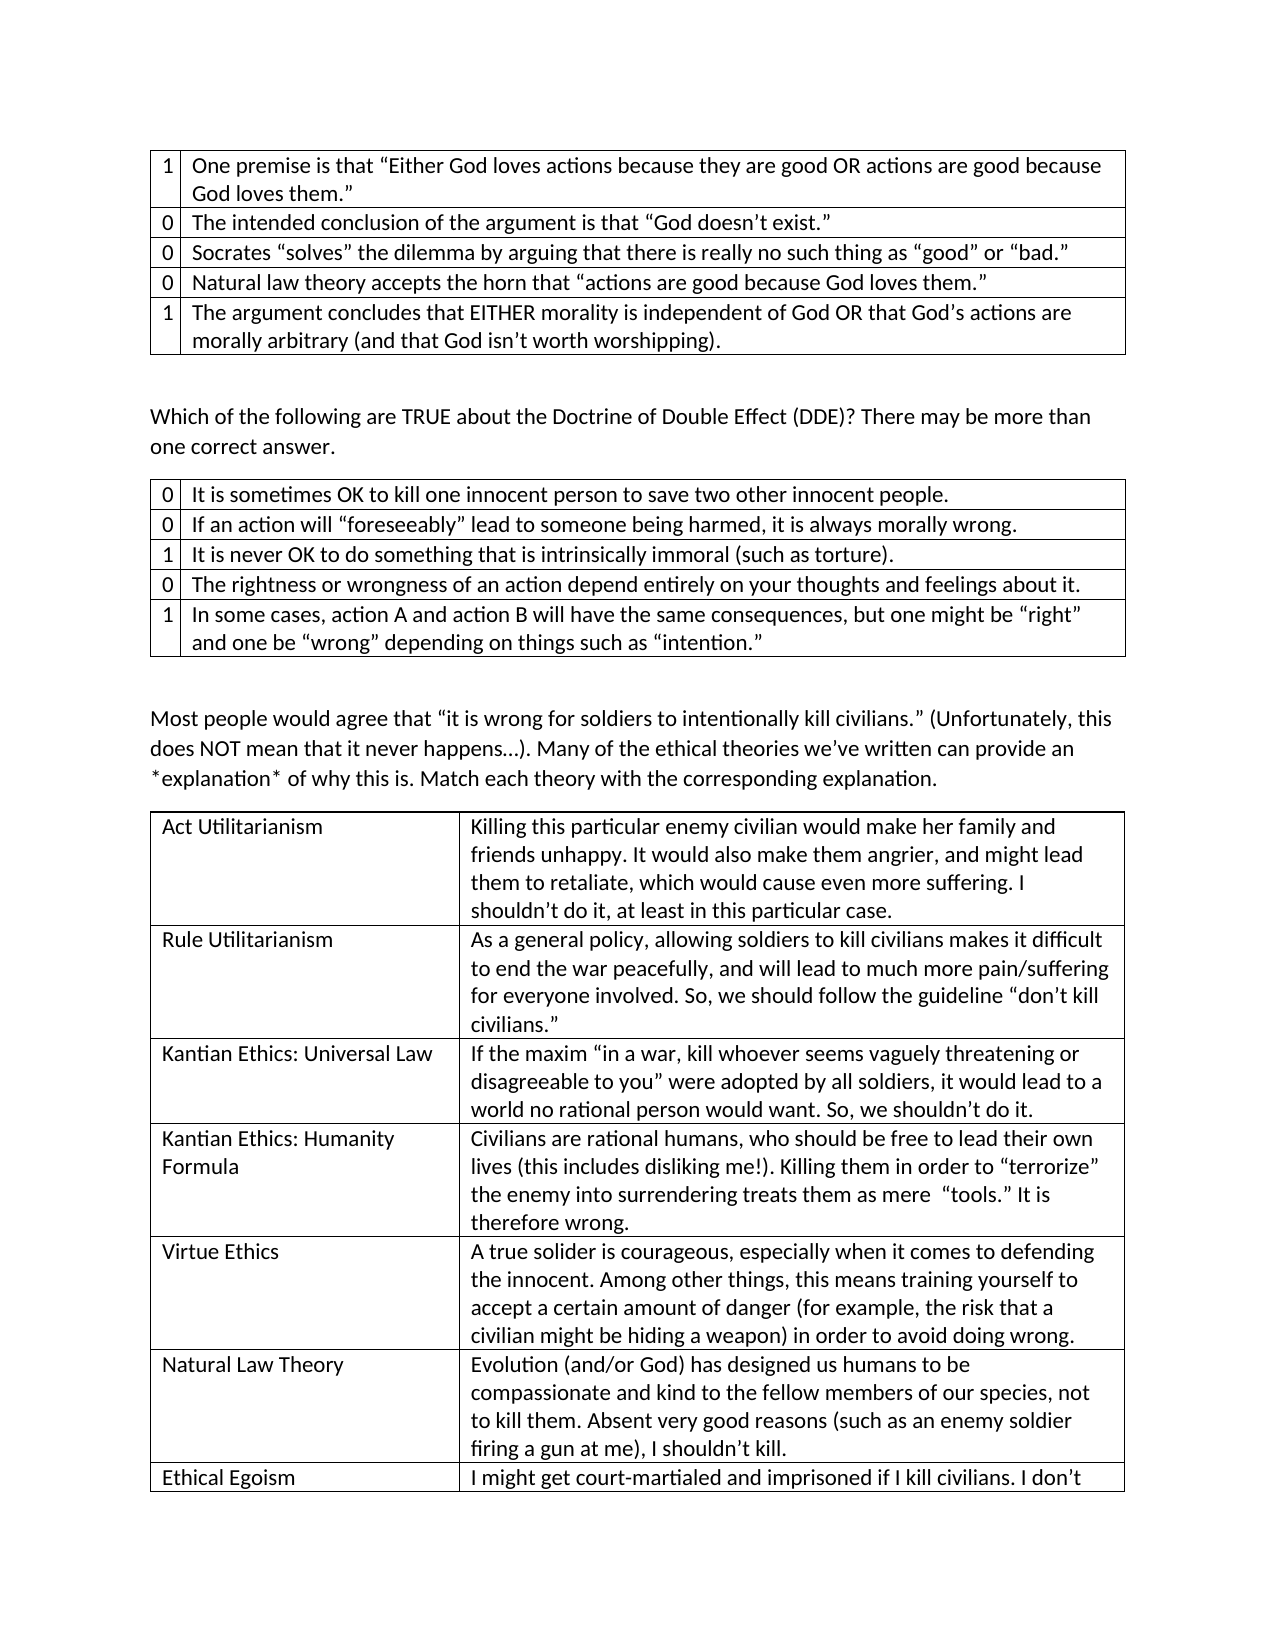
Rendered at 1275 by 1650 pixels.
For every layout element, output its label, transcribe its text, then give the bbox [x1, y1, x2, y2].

table_cell 0 [151, 208, 180, 237]
table_cell Kantian Ethics: Universal Law [151, 1039, 459, 1123]
table_cell Ethical Egoism [151, 1463, 459, 1491]
table_header 1 [151, 151, 180, 207]
table_cell As a general policy, allowing soldiers to kill civilians makes it difficult to end the war peacefully, and will lead to much more pain/suffering for everyone involved. So, we should follow the guideline “don’t kill civilians.” [460, 926, 1124, 1038]
table_cell Virtue Ethics [151, 1237, 459, 1349]
table_cell In some cases, action A and action B will have the same consequences, but one might be “right” and one be “wrong” depending on things such as “intention.” [181, 600, 1125, 656]
text Which of the following are TRUE about the Doctrine of Double Effect (DDE)? There may be more than one correct answer. [150, 402, 1125, 460]
table_cell 0 [151, 238, 180, 267]
table_cell If an action will “foreseeably” lead to someone being harmed, it is always morally wrong. [181, 510, 1125, 539]
table_cell 1 [151, 298, 180, 354]
table_cell Evolution (and/or God) has designed us humans to be compassionate and kind to the fellow members of our species, not to kill them. Absent very good reasons (such as an enemy soldier firing a gun at me), I shouldn’t kill. [460, 1350, 1124, 1462]
text Most people would agree that “it is wrong for soldiers to intentionally kill civilians.” (Unfortunately, this does NOT mean that it never happens…). Many of the ethical theories we’ve written can provide an *explanation* of why this is. Match each theory with the corresponding explanation. [150, 704, 1125, 793]
table_cell Natural Law Theory [151, 1350, 459, 1462]
table_cell 1 [151, 600, 180, 656]
table_cell If the maxim “in a war, kill whoever seems vaguely threatening or disagreeable to you” were adopted by all soldiers, it would lead to a world no rational person would want. So, we shouldn’t do it. [460, 1039, 1124, 1123]
table_cell Civilians are rational humans, who should be free to lead their own lives (this includes disliking me!). Killing them in order to “terrorize” the enemy into surrendering treats them as mere “tools.” It is therefore wrong. [460, 1124, 1124, 1236]
table_cell 0 [151, 570, 180, 599]
table_header One premise is that “Either God loves actions because they are good OR actions are good because God loves them.” [181, 151, 1125, 207]
table_header It is sometimes OK to kill one innocent person to save two other innocent people. [181, 480, 1125, 509]
table_cell Socrates “solves” the dilemma by arguing that there is really no such thing as “good” or “bad.” [181, 238, 1125, 267]
table_cell Natural law theory accepts the horn that “actions are good because God loves them.” [181, 268, 1125, 297]
table_cell The intended conclusion of the argument is that “God doesn’t exist.” [181, 208, 1125, 237]
table_cell 0 [151, 268, 180, 297]
table_cell 0 [151, 510, 180, 539]
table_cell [460, 1463, 1124, 1491]
table_cell 1 [151, 540, 180, 569]
table_cell Rule Utilitarianism [151, 926, 459, 1038]
table_cell Kantian Ethics: Humanity Formula [151, 1124, 459, 1236]
table_cell The rightness or wrongness of an action depend entirely on your thoughts and feelings about it. [181, 570, 1125, 599]
table_header 0 [151, 480, 180, 509]
table_cell It is never OK to do something that is intrinsically immoral (such as torture). [181, 540, 1125, 569]
table_header Killing this particular enemy civilian would make her family and friends unhappy. It would also make them angrier, and might lead them to retaliate, which would cause even more suffering. I shouldn’t do it, at least in this particular case. [460, 813, 1124, 924]
table_cell The argument concludes that EITHER morality is independent of God OR that God’s actions are morally arbitrary (and that God isn’t worth worshipping). [181, 298, 1125, 354]
table_cell A true solider is courageous, especially when it comes to defending the innocent. Among other things, this means training yourself to accept a certain amount of danger (for example, the risk that a civilian might be hiding a weapon) in order to avoid doing wrong. [460, 1237, 1124, 1349]
table_header Act Utilitarianism [151, 813, 459, 924]
